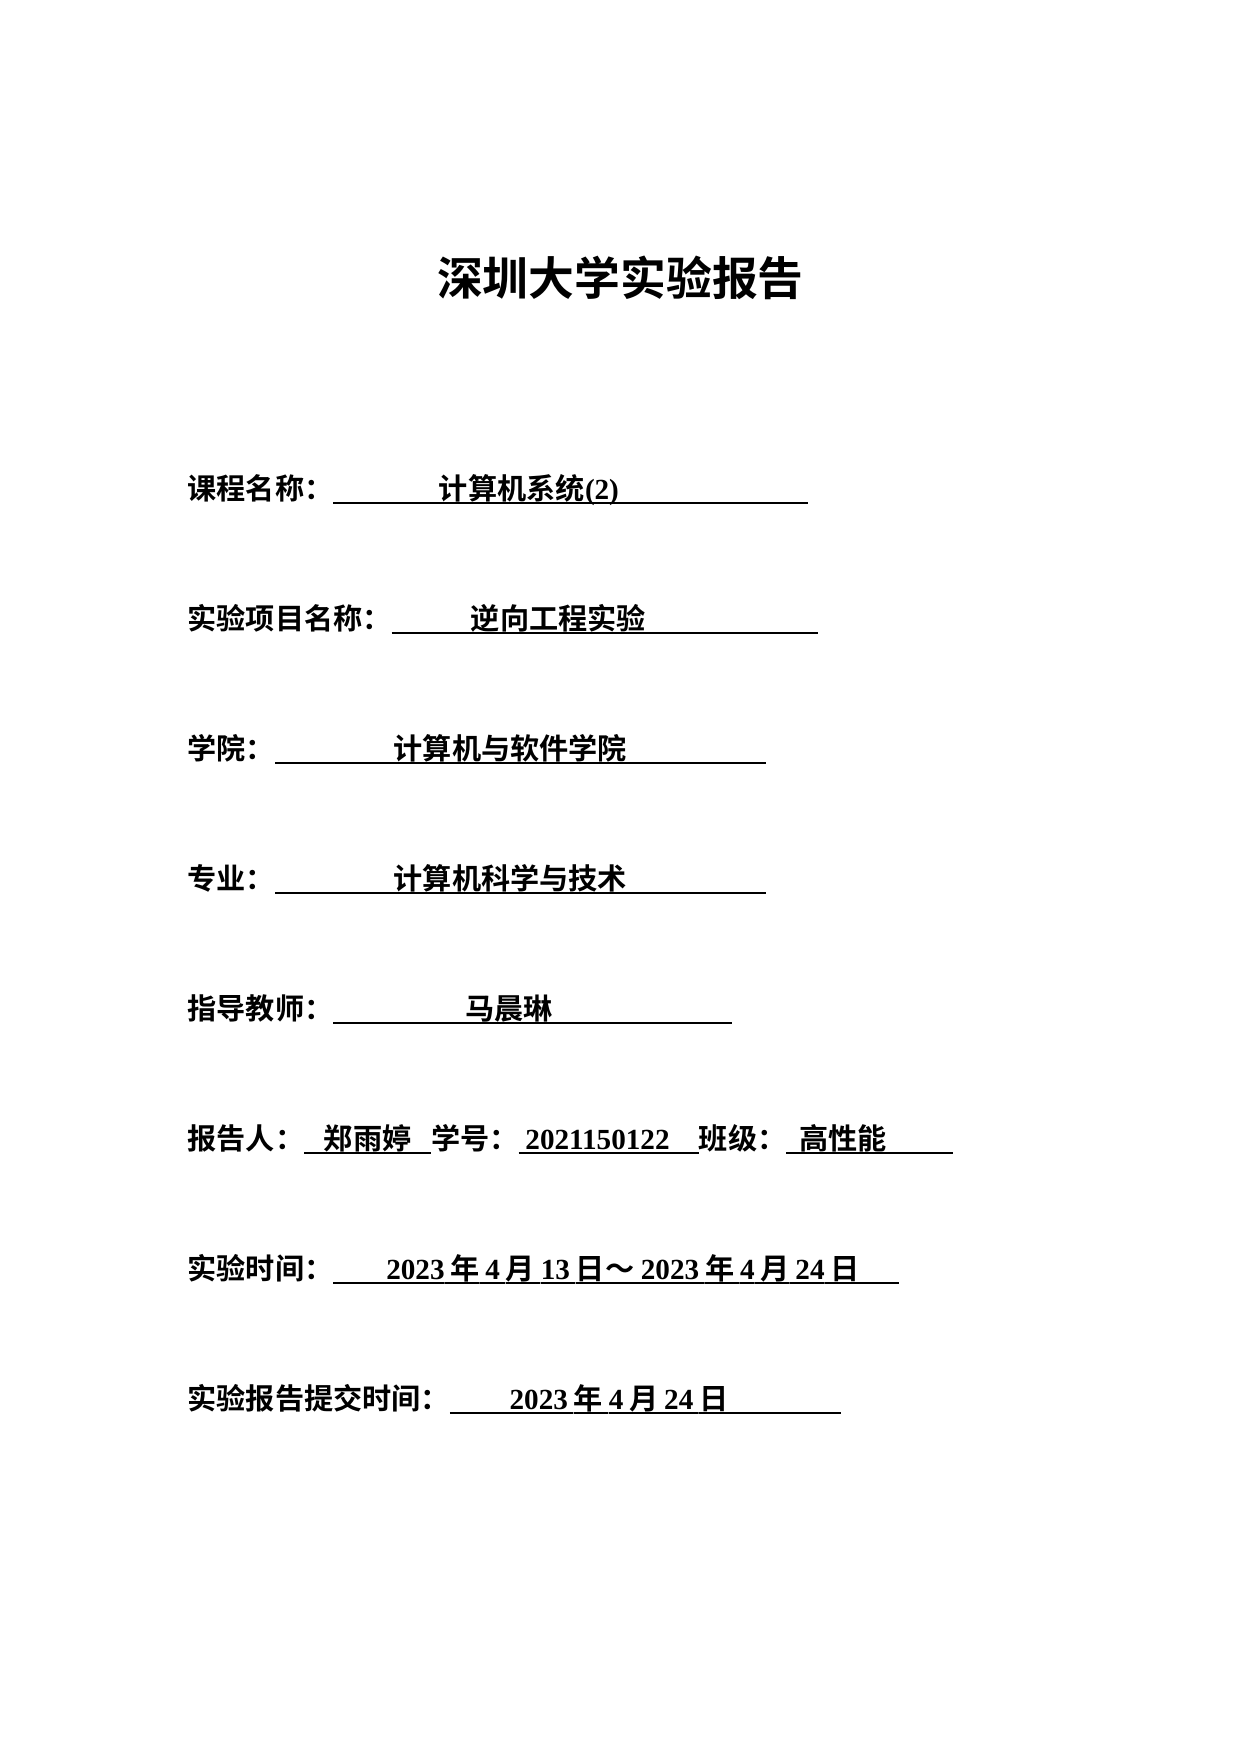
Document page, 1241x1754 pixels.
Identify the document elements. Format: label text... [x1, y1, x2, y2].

text 实验时间： 2023年4月13日～ 2023年4月24日 [187, 1234, 1053, 1299]
text 课程名称： 计算机系统(2) [187, 454, 1053, 519]
text 指导教师： 马晨琳 [187, 974, 1053, 1039]
text 深圳大学实验报告 [187, 227, 1053, 324]
text 学院： 计算机与软件学院 [187, 714, 1053, 779]
text 实验报告提交时间： 2023年4月24日 [187, 1364, 1053, 1429]
text 实验项目名称： 逆向工程实验 [187, 584, 1053, 649]
text 报告人： 郑雨婷 学号： 2021150122 班级： 高性能 [187, 1104, 1053, 1169]
text 专业： 计算机科学与技术 [187, 844, 1053, 909]
